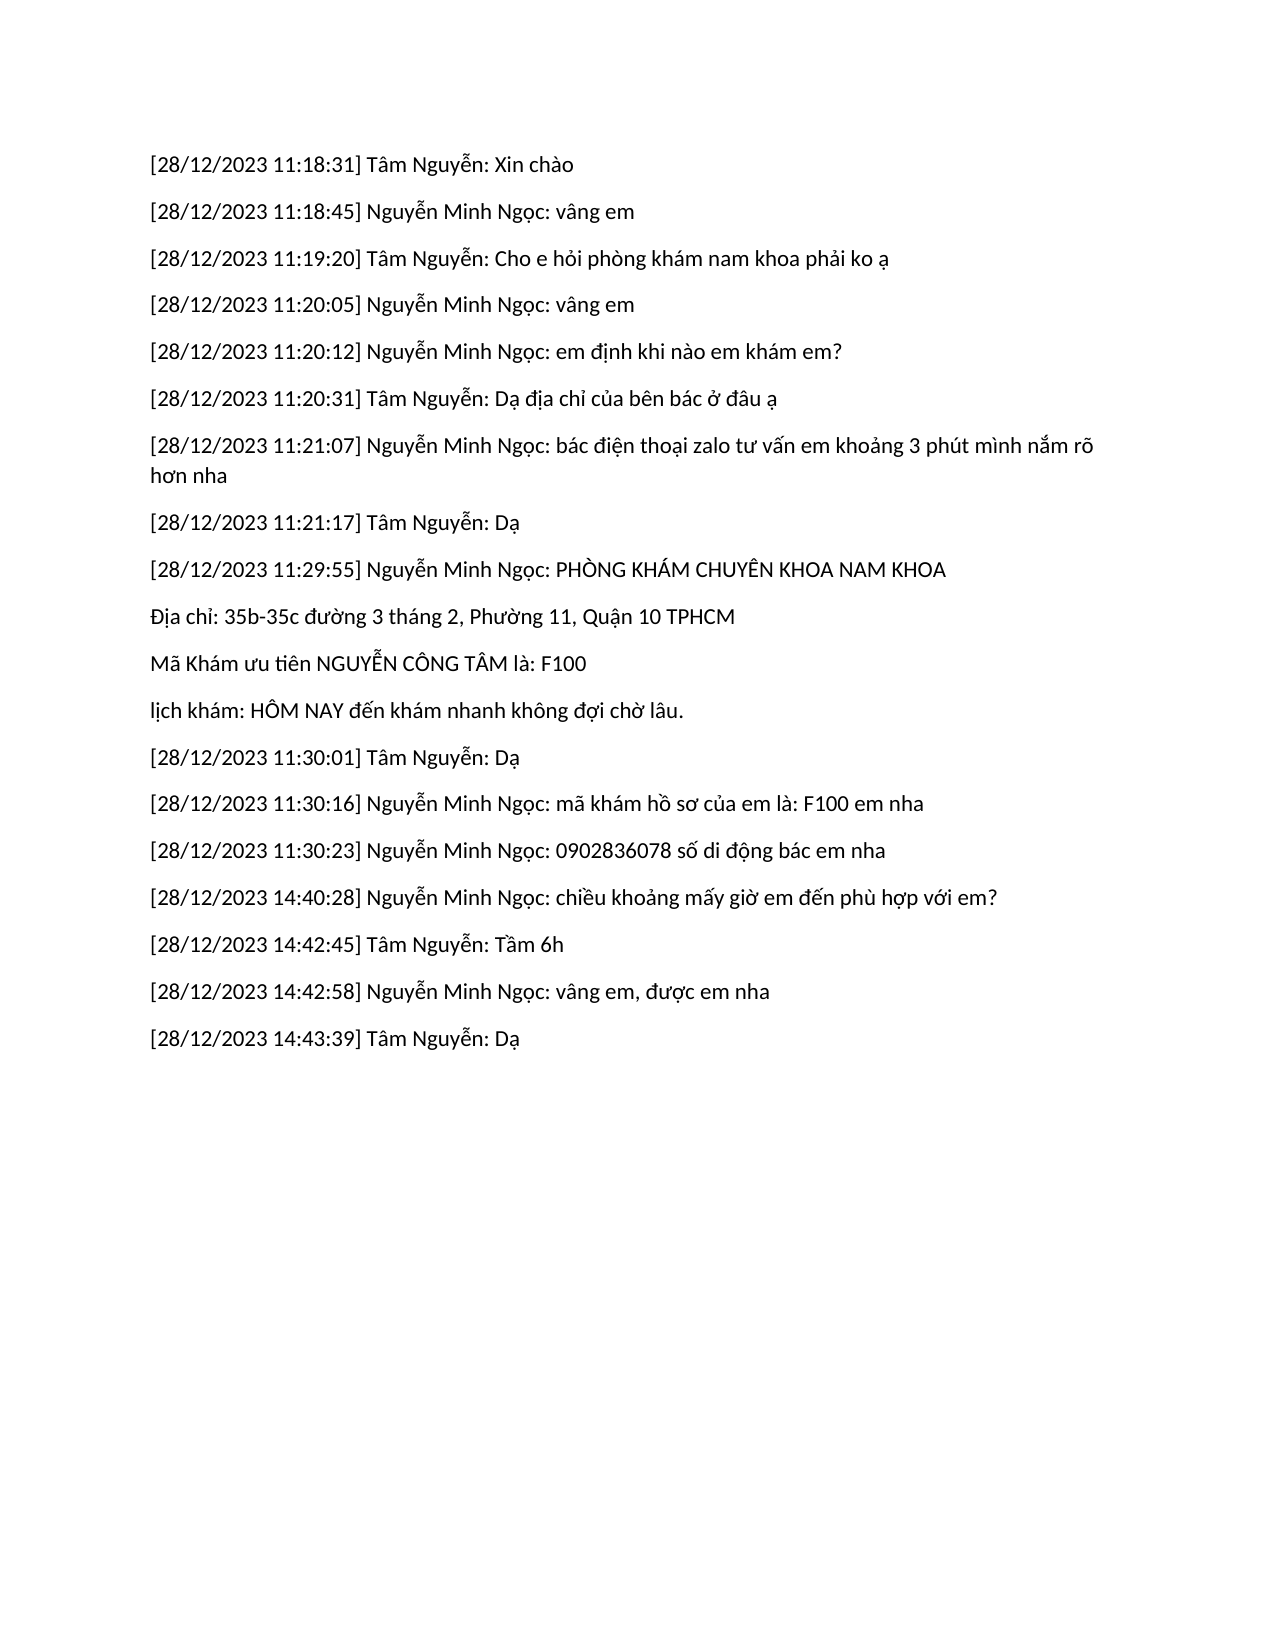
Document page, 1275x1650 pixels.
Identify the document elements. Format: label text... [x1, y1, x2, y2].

text [28/12/2023 14:42:58] Nguyễn Minh Ngọc: vâng em, được em nha [150, 977, 1125, 1005]
text Địa chỉ: 35b-35c đường 3 tháng 2, Phường 11, Quận 10 TPHCM [150, 602, 1125, 630]
text [28/12/2023 14:42:45] Tâm Nguyễn: Tầm 6h [150, 930, 1125, 958]
text [28/12/2023 11:30:23] Nguyễn Minh Ngọc: 0902836078 số di động bác em nha [150, 836, 1125, 864]
text [28/12/2023 11:30:01] Tâm Nguyễn: Dạ [150, 743, 1125, 771]
text [28/12/2023 11:21:07] Nguyễn Minh Ngọc: bác điện thoại zalo tư vấn em khoảng 3 phút mình nắm rõ hơn nha [150, 431, 1125, 489]
text [28/12/2023 11:19:20] Tâm Nguyễn: Cho e hỏi phòng khám nam khoa phải ko ạ [150, 244, 1125, 272]
text [28/12/2023 11:30:16] Nguyễn Minh Ngọc: mã khám hồ sơ của em là: F100 em nha [150, 789, 1125, 818]
text [28/12/2023 11:20:31] Tâm Nguyễn: Dạ địa chỉ của bên bác ở đâu ạ [150, 384, 1125, 412]
text [28/12/2023 11:18:45] Nguyễn Minh Ngọc: vâng em [150, 197, 1125, 225]
text [28/12/2023 11:18:31] Tâm Nguyễn: Xin chào [150, 150, 1125, 178]
text [28/12/2023 14:43:39] Tâm Nguyễn: Dạ [150, 1024, 1125, 1052]
text Mã Khám ưu tiên NGUYỄN CÔNG TÂM là: F100 [150, 649, 1125, 677]
text [28/12/2023 11:20:05] Nguyễn Minh Ngọc: vâng em [150, 291, 1125, 319]
text [28/12/2023 11:20:12] Nguyễn Minh Ngọc: em định khi nào em khám em? [150, 337, 1125, 366]
text [28/12/2023 14:40:28] Nguyễn Minh Ngọc: chiều khoảng mấy giờ em đến phù hợp với em? [150, 883, 1125, 911]
text [28/12/2023 11:21:17] Tâm Nguyễn: Dạ [150, 508, 1125, 536]
text lịch khám: HÔM NAY đến khám nhanh không đợi chờ lâu. [150, 696, 1125, 724]
text [28/12/2023 11:29:55] Nguyễn Minh Ngọc: PHÒNG KHÁM CHUYÊN KHOA NAM KHOA [150, 555, 1125, 583]
